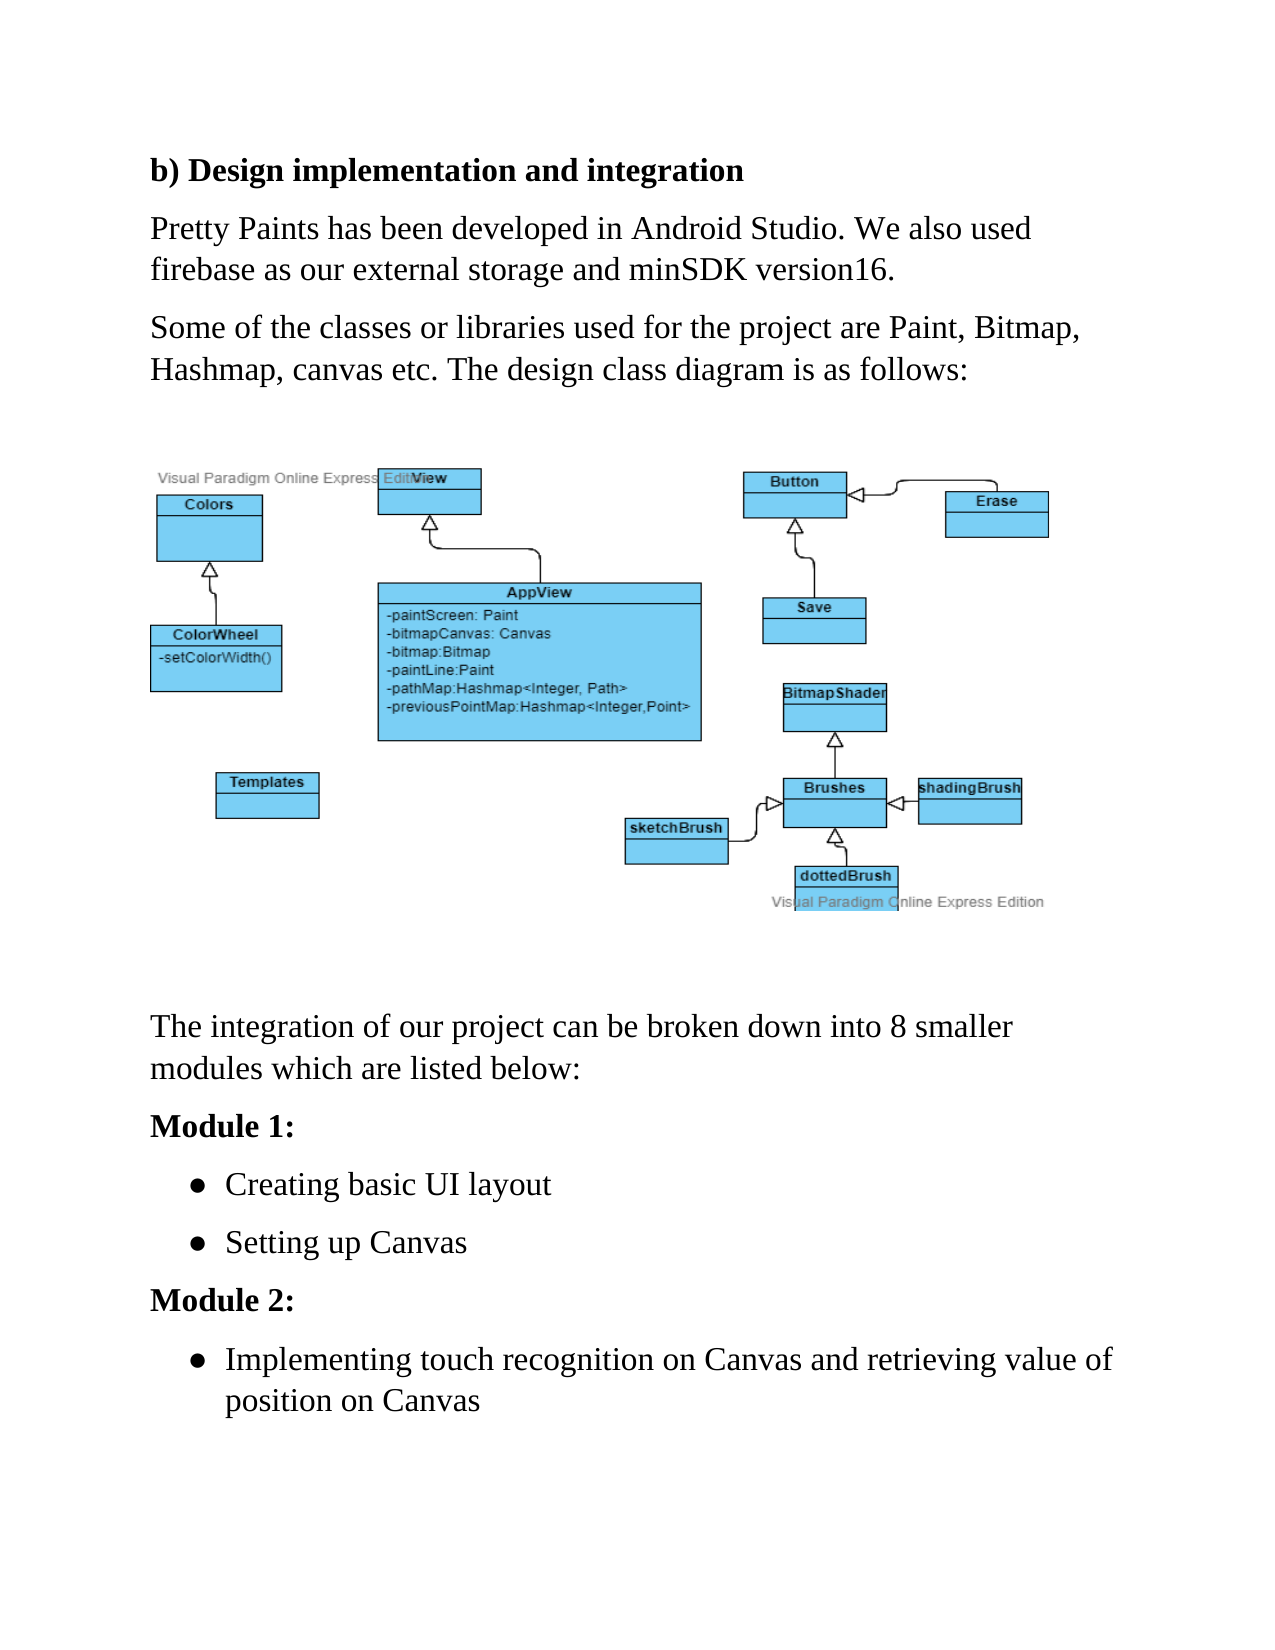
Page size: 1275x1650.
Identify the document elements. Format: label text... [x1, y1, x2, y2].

text Some of the classes or libraries used for the project are Paint, Bitmap, Hashmap, canvas etc. The design class diagram is as follows: [150, 307, 1125, 387]
list Setting up Canvas [187, 1222, 1125, 1261]
list Implementing touch recognition on Canvas and retrieving value of position on Canvas [187, 1338, 1125, 1418]
picture [150, 466, 1050, 911]
text Module 2: [150, 1281, 1125, 1319]
text The integration of our project can be broken down into 8 smaller modules which are listed below: [150, 1007, 1125, 1086]
text Pretty Paints has been developed in Android Studio. We also used firebase as our external storage and minSDK version16. [150, 208, 1125, 288]
text Module 1: [150, 1106, 1125, 1144]
text b) Design implementation and integration [150, 150, 1125, 188]
list Creating basic UI layout [187, 1164, 1125, 1203]
